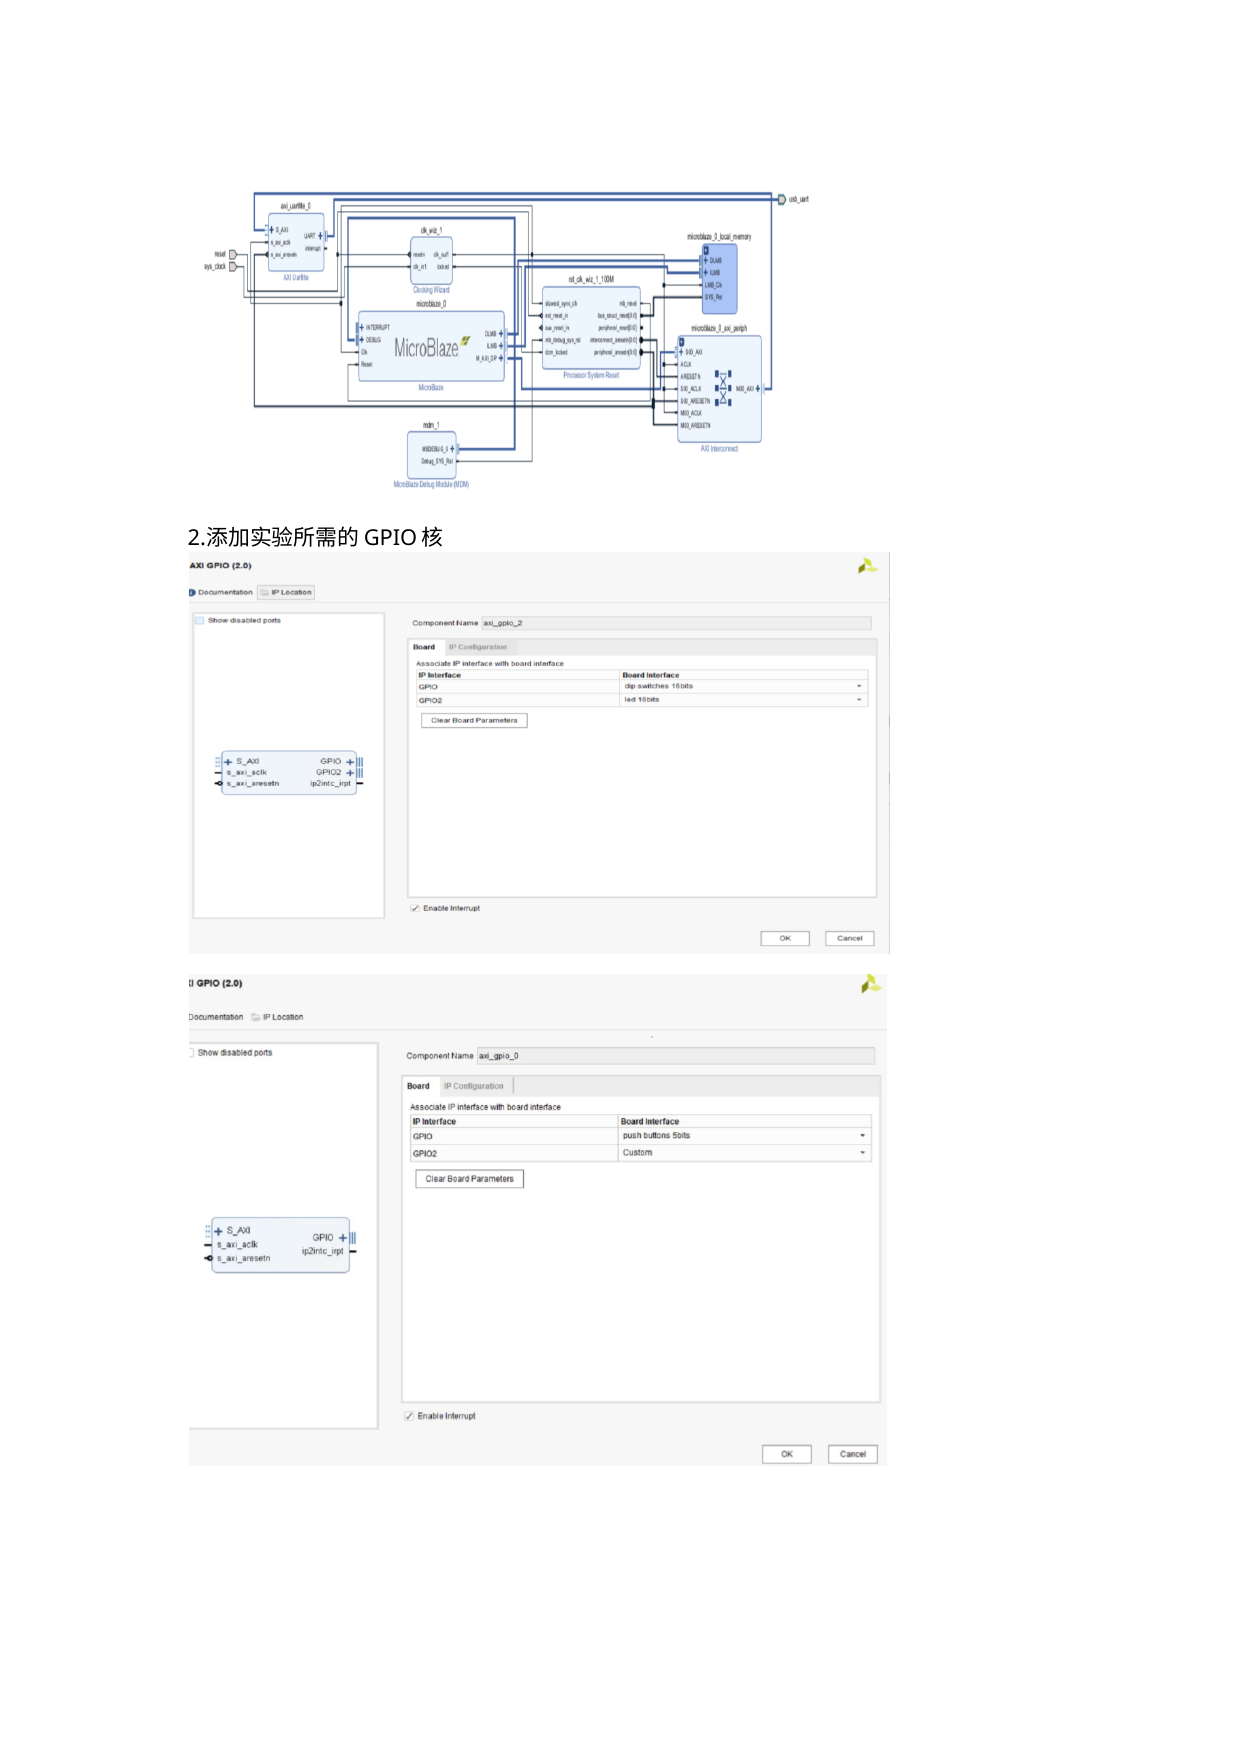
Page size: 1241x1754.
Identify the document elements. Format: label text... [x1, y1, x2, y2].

picture [187, 162, 817, 499]
picture [187, 974, 889, 1466]
text 2.添加实验所需的GPIO核 [187, 519, 1053, 552]
picture [187, 552, 890, 954]
